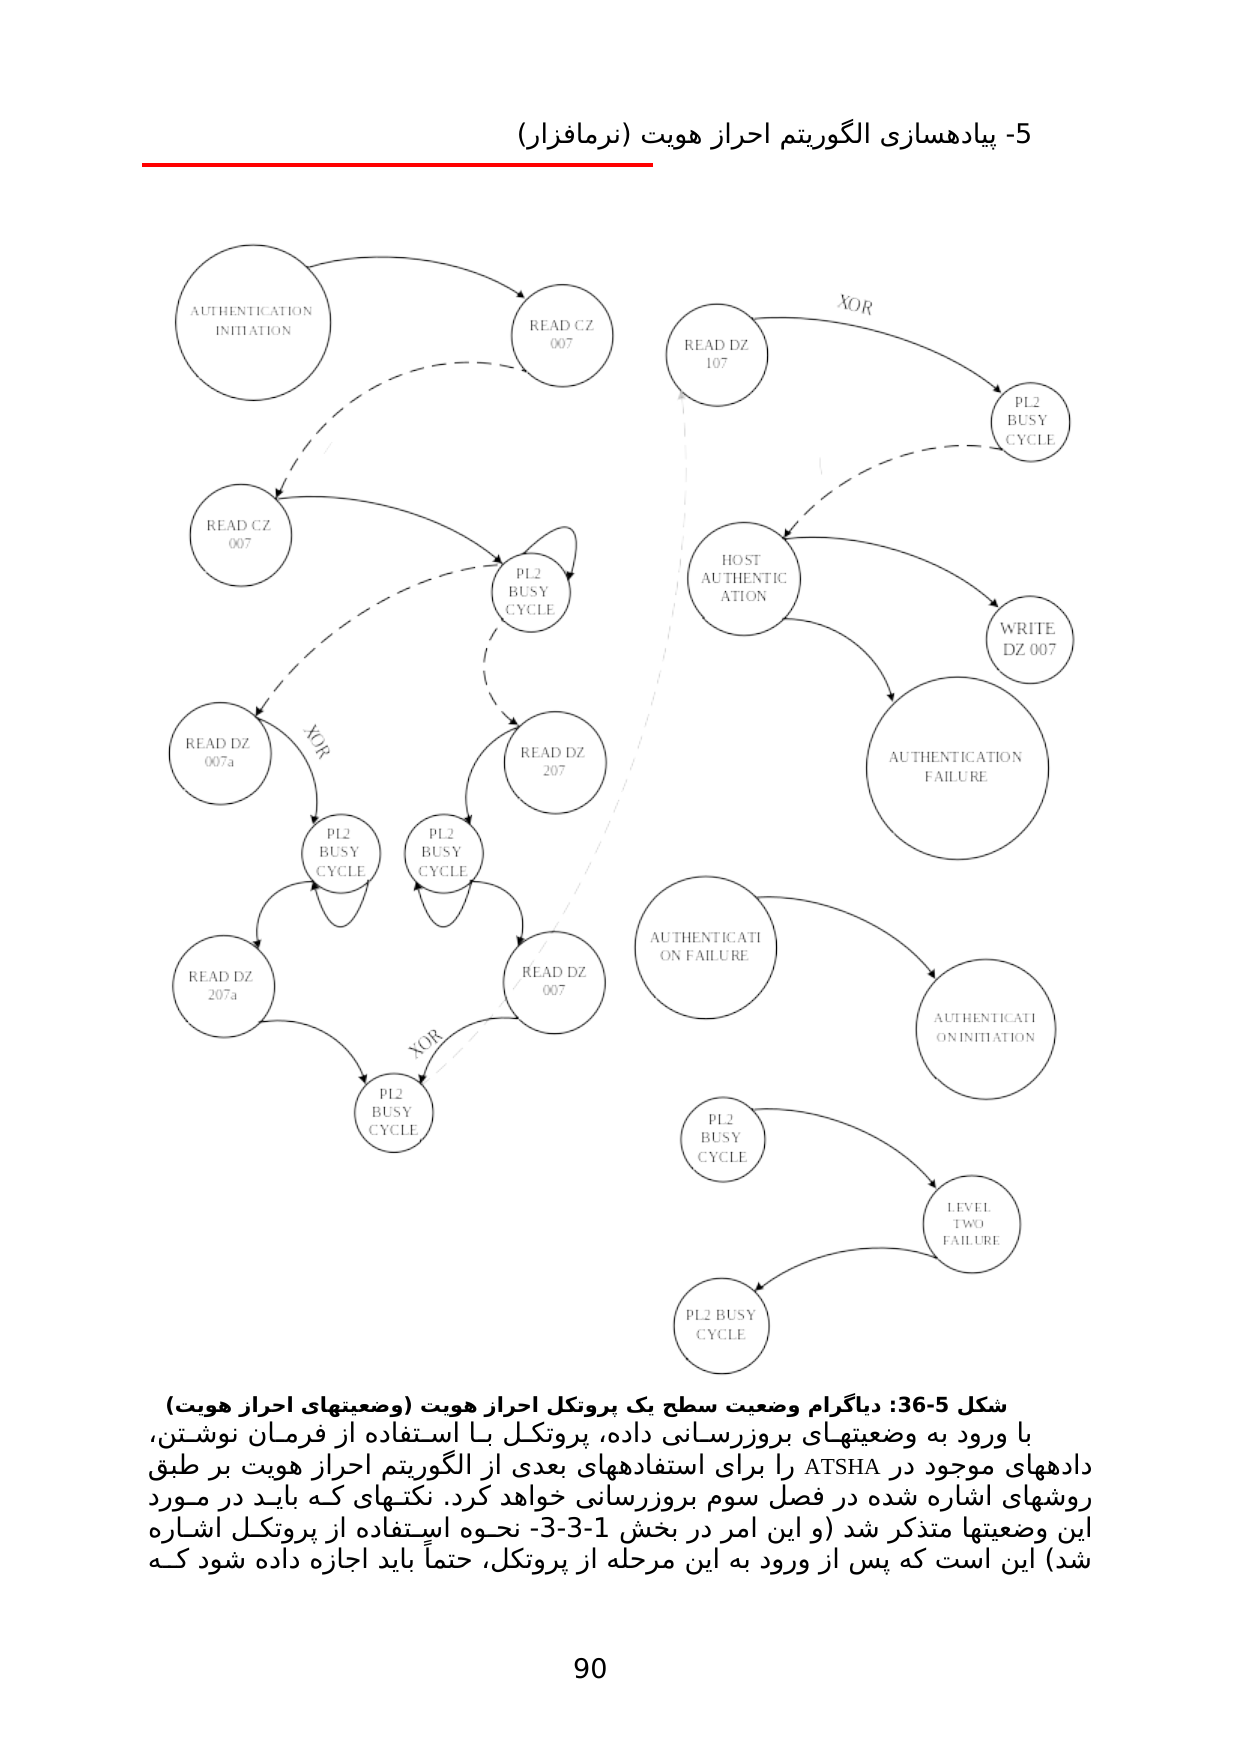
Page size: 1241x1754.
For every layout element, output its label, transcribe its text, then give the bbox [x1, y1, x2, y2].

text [148, 1418, 1092, 1575]
